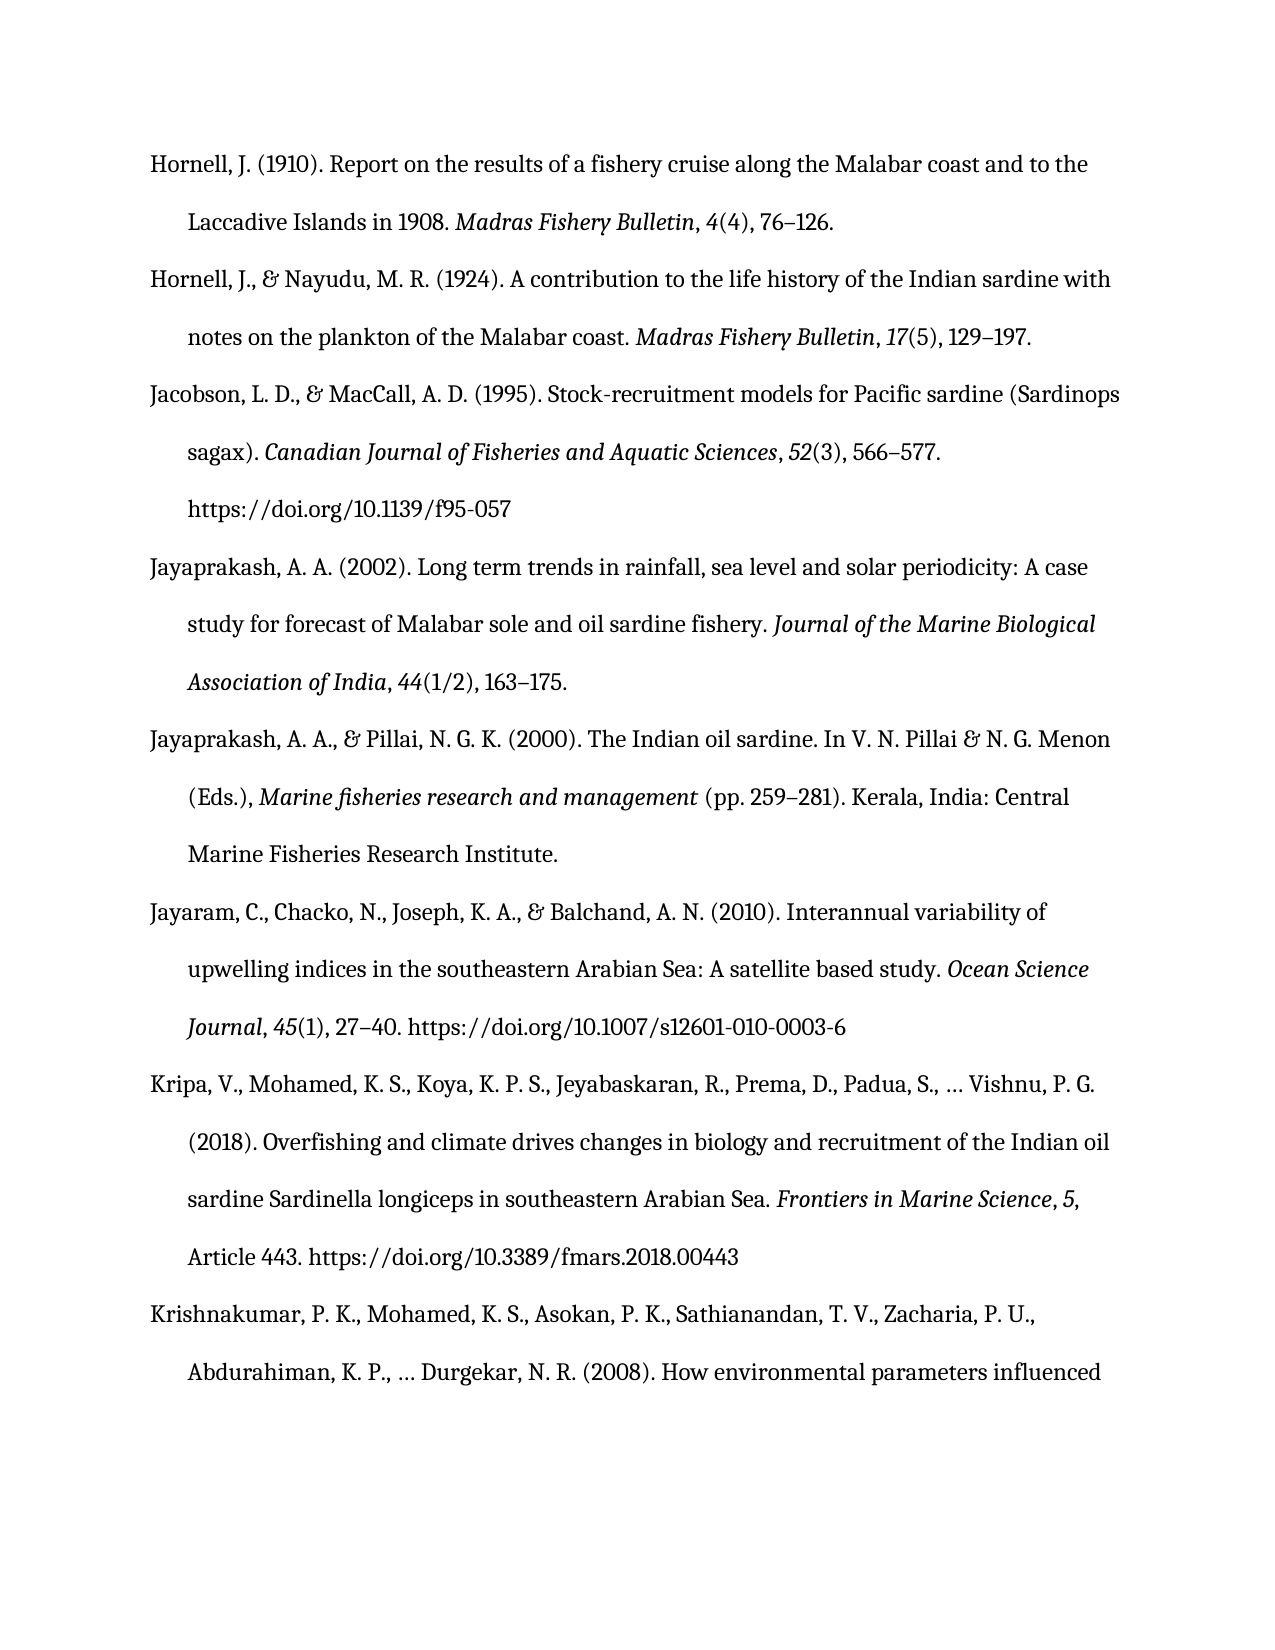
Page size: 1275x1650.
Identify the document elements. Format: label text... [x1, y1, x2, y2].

text Kripa, V., Mohamed, K. S., Koya, K. P. S., Jeyabaskaran, R., Prema, D., Padua, S., … Vishnu, P. G. (2018). Overfishing and climate drives changes in biology and recruitment of the Indian oil sardine Sardinella longiceps in southeastern Arabian Sea. Frontiers in Marine Science, 5, Article 443. https://doi.org/10.3389/fmars.2018.00443 [150, 1070, 1125, 1271]
text Jayaprakash, A. A., & Pillai, N. G. K. (2000). The Indian oil sardine. In V. N. Pillai & N. G. Menon (Eds.), Marine fisheries research and management (pp. 259–281). Kerala, India: Central Marine Fisheries Research Institute. [150, 725, 1125, 869]
text Hornell, J. (1910). Report on the results of a fishery cruise along the Malabar coast and to the Laccadive Islands in 1908. Madras Fishery Bulletin, 4(4), 76–126. [150, 150, 1125, 236]
text Jayaprakash, A. A. (2002). Long term trends in rainfall, sea level and solar periodicity: A case study for forecast of Malabar sole and oil sardine fishery. Journal of the Marine Biological Association of India, 44(1/2), 163–175. [150, 552, 1125, 696]
text Hornell, J., & Nayudu, M. R. (1924). A contribution to the life history of the Indian sardine with notes on the plankton of the Malabar coast. Madras Fishery Bulletin, 17(5), 129–197. [150, 265, 1125, 351]
text Jacobson, L. D., & MacCall, A. D. (1995). Stock-recruitment models for Pacific sardine (Sardinops sagax). Canadian Journal of Fisheries and Aquatic Sciences, 52(3), 566–577. https://doi.org/10.1139/f95-057 [150, 380, 1125, 524]
text Jayaram, C., Chacko, N., Joseph, K. A., & Balchand, A. N. (2010). Interannual variability of upwelling indices in the southeastern Arabian Sea: A satellite based study. Ocean Science Journal, 45(1), 27–40. https://doi.org/10.1007/s12601-010-0003-6 [150, 897, 1125, 1041]
